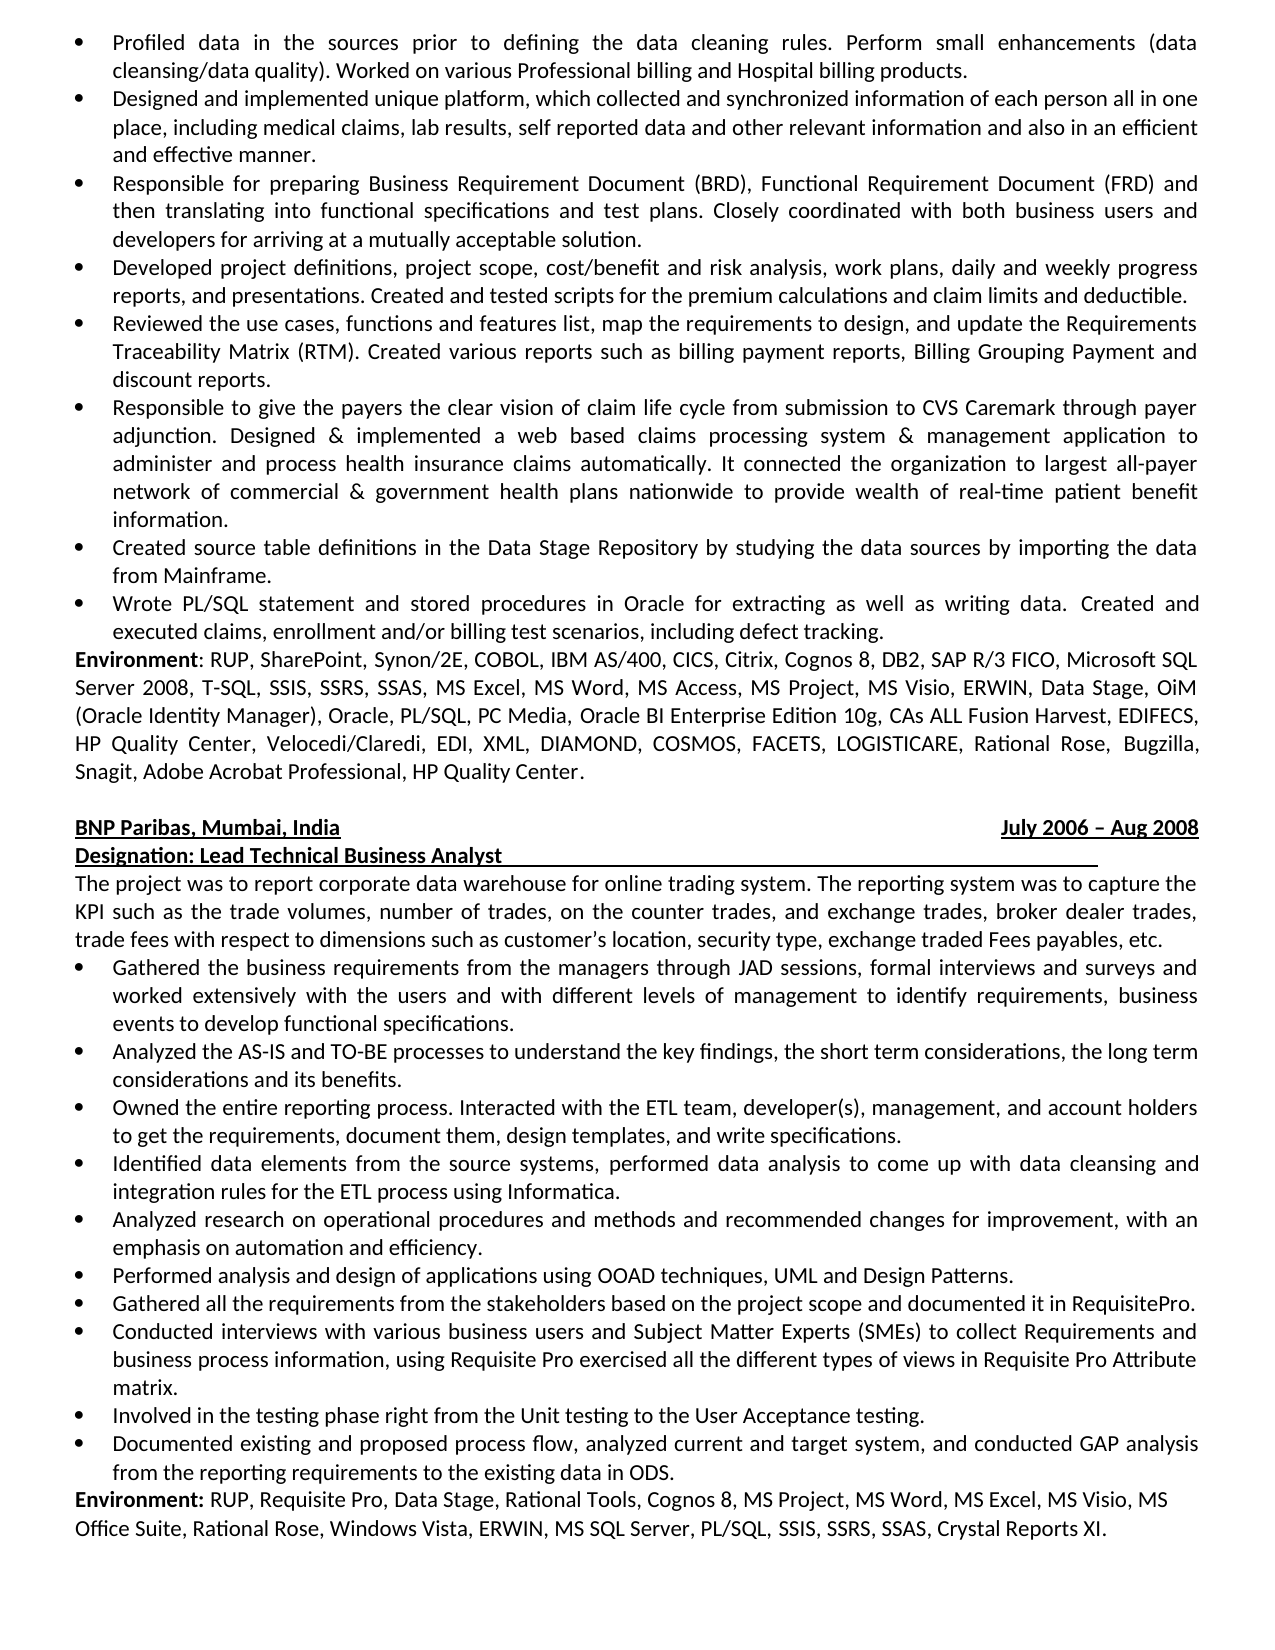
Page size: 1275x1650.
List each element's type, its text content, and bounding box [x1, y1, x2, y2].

list Owned the entire reporting process. Interacted with the ETL team, developer(s), management, and account holders to get the requirements, document them, design templates, and write specifications. [75, 1093, 1200, 1149]
list Conducted interviews with various business users and Subject Matter Experts (SMEs) to collect Requirements and business process information, using Requisite Pro exercised all the different types of views in Requisite Pro Attribute matrix. [75, 1317, 1200, 1402]
list Designed and implemented unique platform, which collected and synchronized information of each person all in one place, including medical claims, lab results, self reported data and other relevant information and also in an efficient and effective manner. [75, 84, 1200, 169]
list Profiled data in the sources prior to defining the data cleaning rules. Perform small enhancements (data cleansing/data quality). Worked on various Professional billing and Hospital billing products. [75, 28, 1200, 84]
text Environment: RUP, Requisite Pro, Data Stage, Rational Tools, Cognos 8, MS Project, MS Word, MS Excel, MS Visio, MS Office Suite, Rational Rose, Windows Vista, ERWIN, MS SQL Server, PL/SQL, SSIS, SSRS, SSAS, Crystal Reports XI. [75, 1486, 1200, 1542]
list Created source table definitions in the Data Stage Repository by studying the data sources by importing the data from Mainframe. [75, 533, 1200, 589]
list Responsible for preparing Business Requirement Document (BRD), Functional Requirement Document (FRD) and then translating into functional specifications and test plans. Closely coordinated with both business users and developers for arriving at a mutually acceptable solution. [75, 169, 1200, 253]
list Wrote PL/SQL statement and stored procedures in Oracle for extracting as well as writing data. Created and executed claims, enrollment and/or billing test scenarios, including defect tracking. [75, 589, 1200, 645]
list Documented existing and proposed process flow, analyzed current and target system, and conducted GAP analysis from the reporting requirements to the existing data in ODS. [75, 1429, 1200, 1486]
list Gathered the business requirements from the managers through JAD sessions, formal interviews and surveys and worked extensively with the users and with different levels of management to identify requirements, business events to develop functional specifications. [75, 953, 1200, 1037]
list Responsible to give the payers the clear vision of claim life cycle from submission to CVS Caremark through payer adjunction. Designed & implemented a web based claims processing system & management application to administer and process health insurance claims automatically. It connected the organization to largest all-payer network of commercial & government health plans nationwide to provide wealth of real-time patient benefit information. [75, 393, 1200, 533]
text BNP Paribas, Mumbai, India July 2006 – Aug 2008 [75, 813, 1200, 841]
list Gathered all the requirements from the stakeholders based on the project scope and documented it in RequisitePro. [75, 1289, 1200, 1317]
text Designation: Lead Technical Business Analyst [75, 841, 1200, 869]
list Identified data elements from the source systems, performed data analysis to come up with data cleansing and integration rules for the ETL process using Informatica. [75, 1149, 1200, 1205]
list Analyzed the AS-IS and TO-BE processes to understand the key findings, the short term considerations, the long term considerations and its benefits. [75, 1037, 1200, 1093]
list Performed analysis and design of applications using OOAD techniques, UML and Design Patterns. [75, 1261, 1200, 1289]
text Environment: RUP, SharePoint, Synon/2E, COBOL, IBM AS/400, CICS, Citrix, Cognos 8, DB2, SAP R/3 FICO, Microsoft SQL Server 2008, T-SQL, SSIS, SSRS, SSAS, MS Excel, MS Word, MS Access, MS Project, MS Visio, ERWIN, Data Stage, OiM (Oracle Identity Manager), Oracle, PL/SQL, PC Media, Oracle BI Enterprise Edition 10g, CAs ALL Fusion Harvest, EDIFECS, HP Quality Center, Velocedi/Claredi, EDI, XML, DIAMOND, COSMOS, FACETS, LOGISTICARE, Rational Rose, Bugzilla, Snagit, Adobe Acrobat Professional, HP Quality Center. [75, 645, 1200, 785]
list Developed project definitions, project scope, cost/benefit and risk analysis, work plans, daily and weekly progress reports, and presentations. Created and tested scripts for the premium calculations and claim limits and deductible. [75, 253, 1200, 309]
list Analyzed research on operational procedures and methods and recommended changes for improvement, with an emphasis on automation and efficiency. [75, 1205, 1200, 1261]
text The project was to report corporate data warehouse for online trading system. The reporting system was to capture the KPI such as the trade volumes, number of trades, on the counter trades, and exchange trades, broker dealer trades, trade fees with respect to dimensions such as customer’s location, security type, exchange traded Fees payables, etc. [75, 869, 1200, 953]
list Involved in the testing phase right from the Unit testing to the User Acceptance testing. [75, 1402, 1200, 1429]
list Reviewed the use cases, functions and features list, map the requirements to design, and update the Requirements Traceability Matrix (RTM). Created various reports such as billing payment reports, Billing Grouping Payment and discount reports. [75, 309, 1200, 393]
